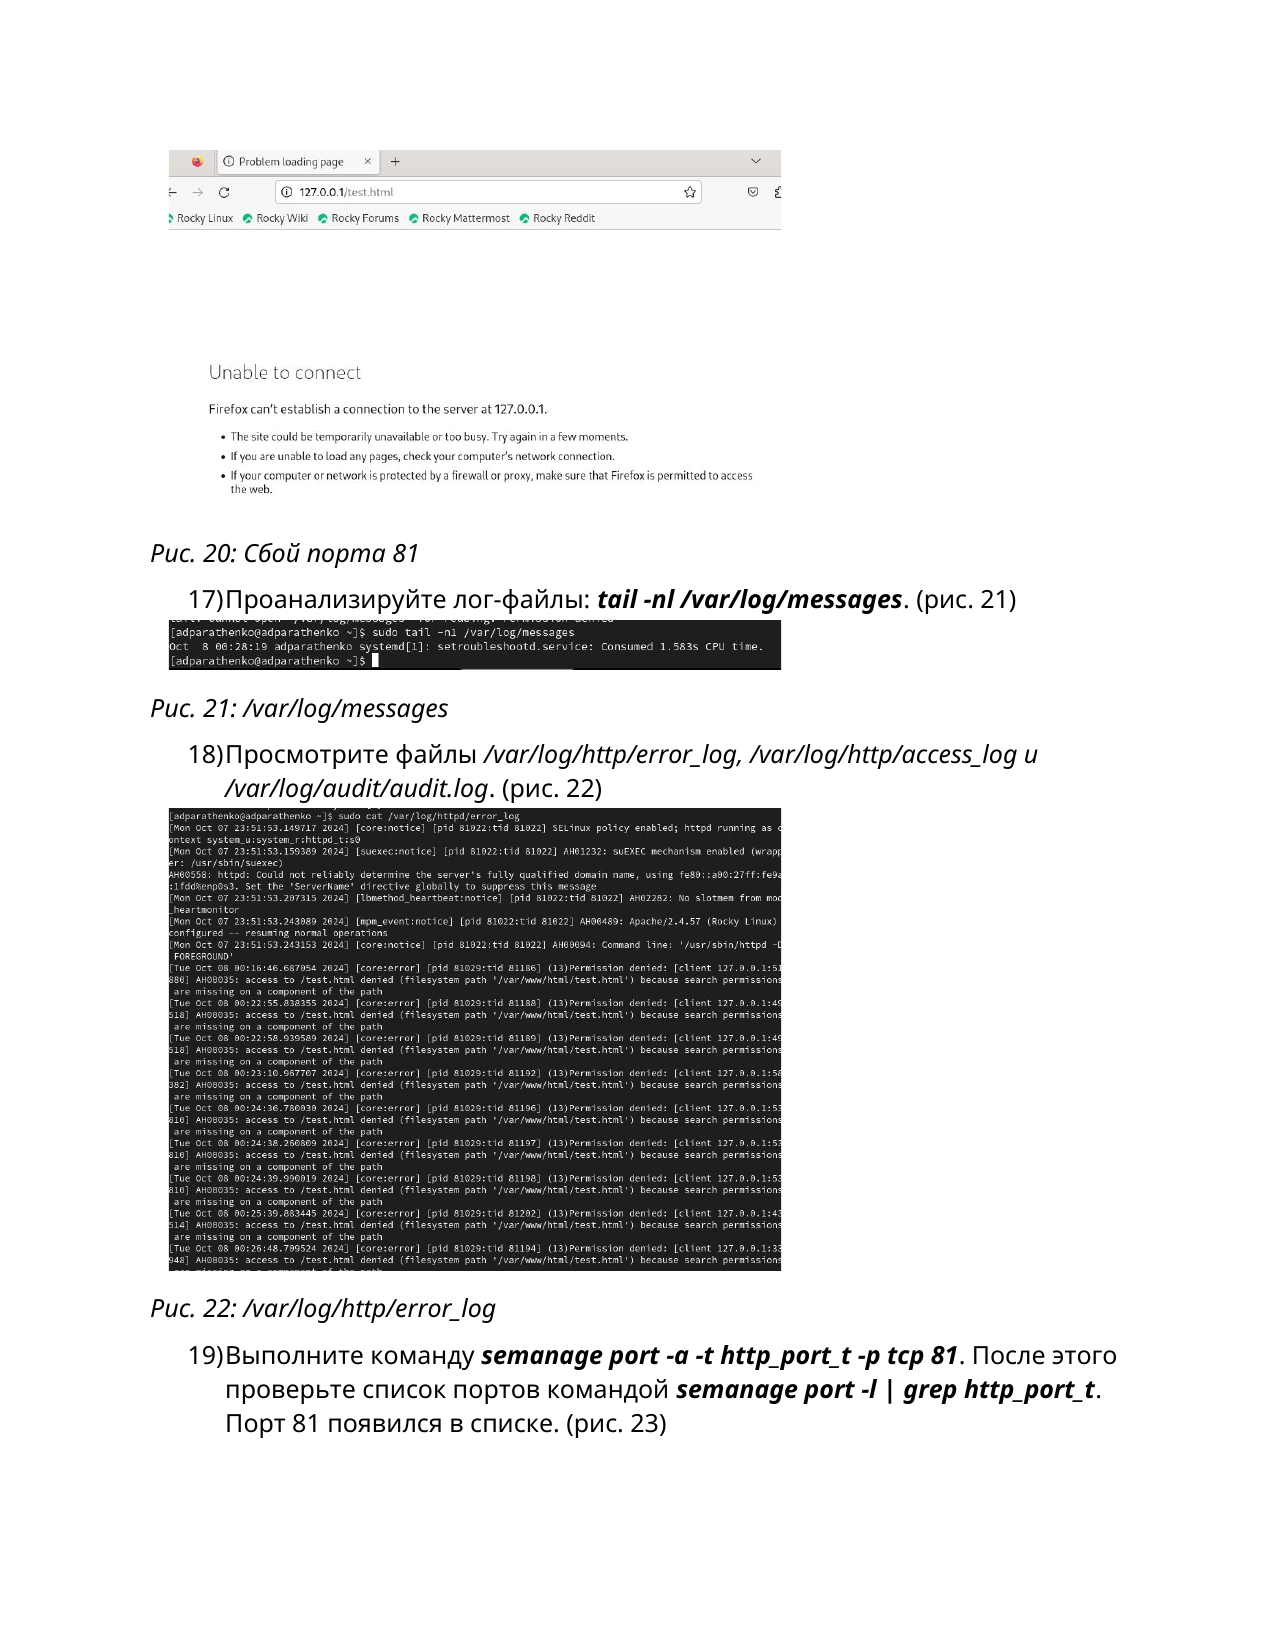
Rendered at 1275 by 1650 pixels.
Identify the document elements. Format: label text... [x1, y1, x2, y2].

picture [168, 808, 782, 1271]
list Проанализируйте лог-файлы: tail -nl /var/log/messages. (рис. 21) [187, 582, 1125, 616]
list Выполните команду semanage port -a -t http_port_t -р tcp 81. После этого проверьте список портов командой semanage port -l | grep http_port_t. Порт 81 появился в списке. (рис. 23) [187, 1337, 1125, 1440]
list Просмотрите файлы /var/log/http/error_log, /var/log/http/access_log и /var/log/audit/audit.log. (рис. 22) [187, 737, 1125, 805]
text Рис. 20: Сбой порта 81 [150, 536, 1125, 569]
text Рис. 22: /var/log/http/error_log [150, 1291, 1125, 1325]
picture [168, 150, 782, 515]
picture [168, 620, 782, 670]
text Рис. 21: /var/log/messages [150, 690, 1125, 724]
